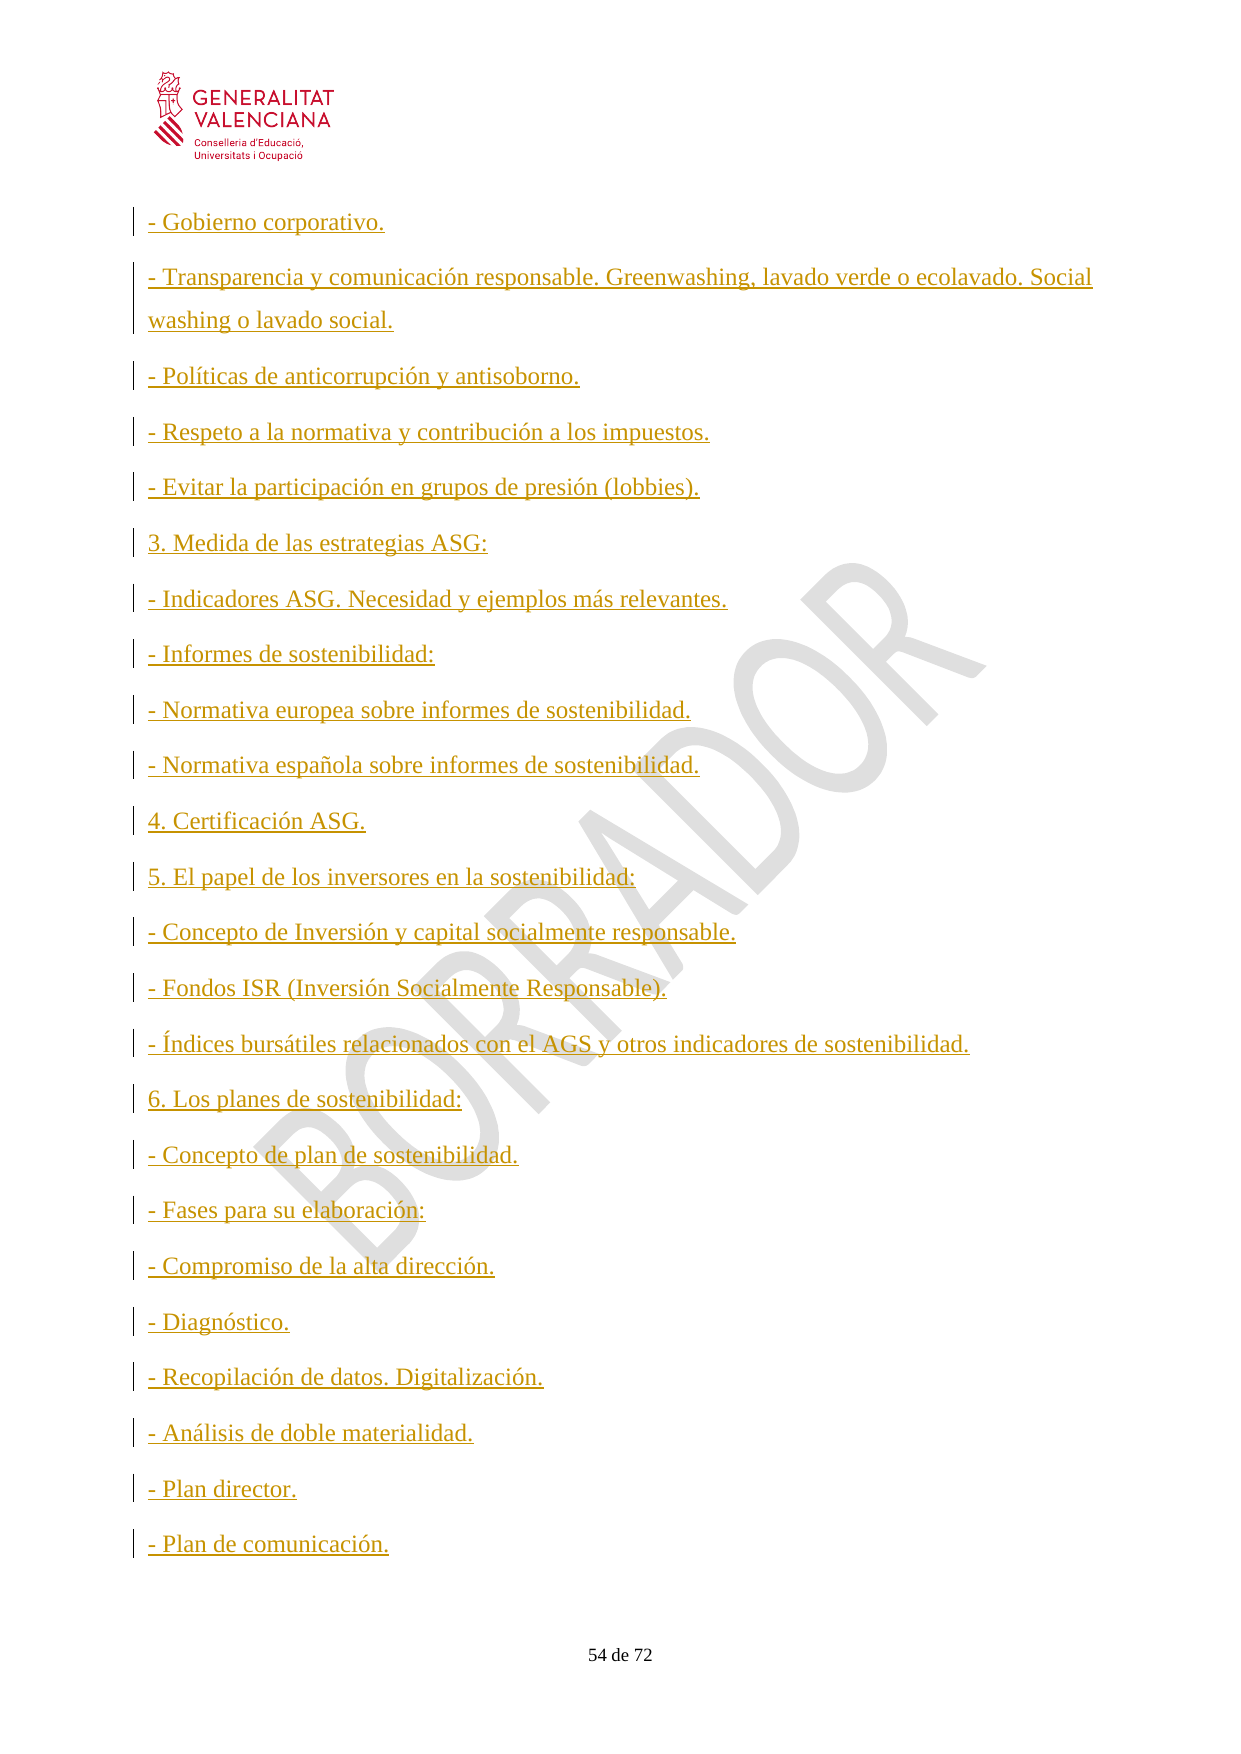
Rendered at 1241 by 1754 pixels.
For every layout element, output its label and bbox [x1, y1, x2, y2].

picture [147, 63, 343, 170]
